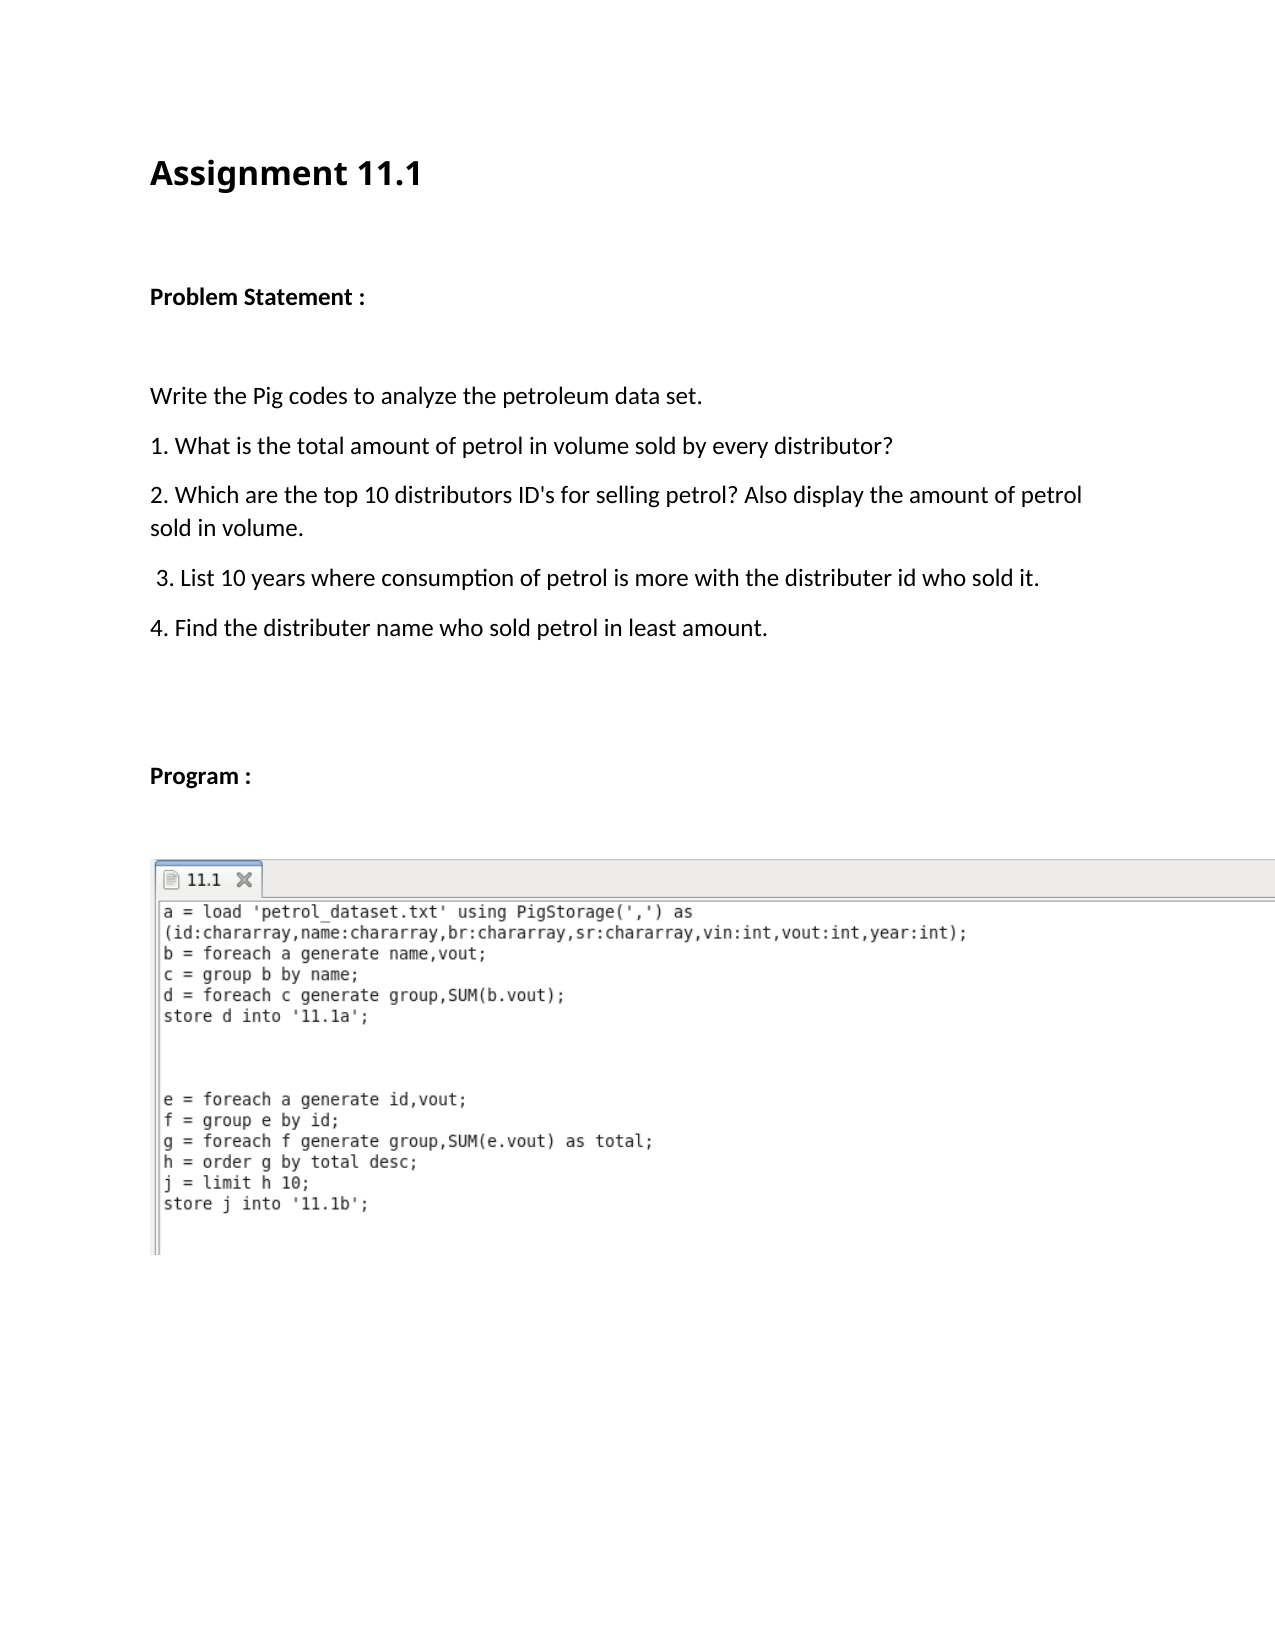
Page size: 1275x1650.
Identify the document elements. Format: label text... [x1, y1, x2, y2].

picture [150, 859, 1275, 1255]
text 3. List 10 years where consumption of petrol is more with the distributer id who sold it. [150, 562, 1125, 593]
text Assignment 11.1 [150, 150, 1125, 195]
text 4. Find the distributer name who sold petrol in least amount. [150, 612, 1125, 642]
text 1. What is the total amount of petrol in volume sold by every distributor? [150, 430, 1125, 461]
text Program : [150, 760, 1125, 791]
text 2. Which are the top 10 distributors ID's for selling petrol? Also display the amount of petrol sold in volume. [150, 479, 1125, 543]
text Problem Statement : [150, 281, 1125, 312]
text Write the Pig codes to analyze the petroleum data set. [150, 380, 1125, 411]
